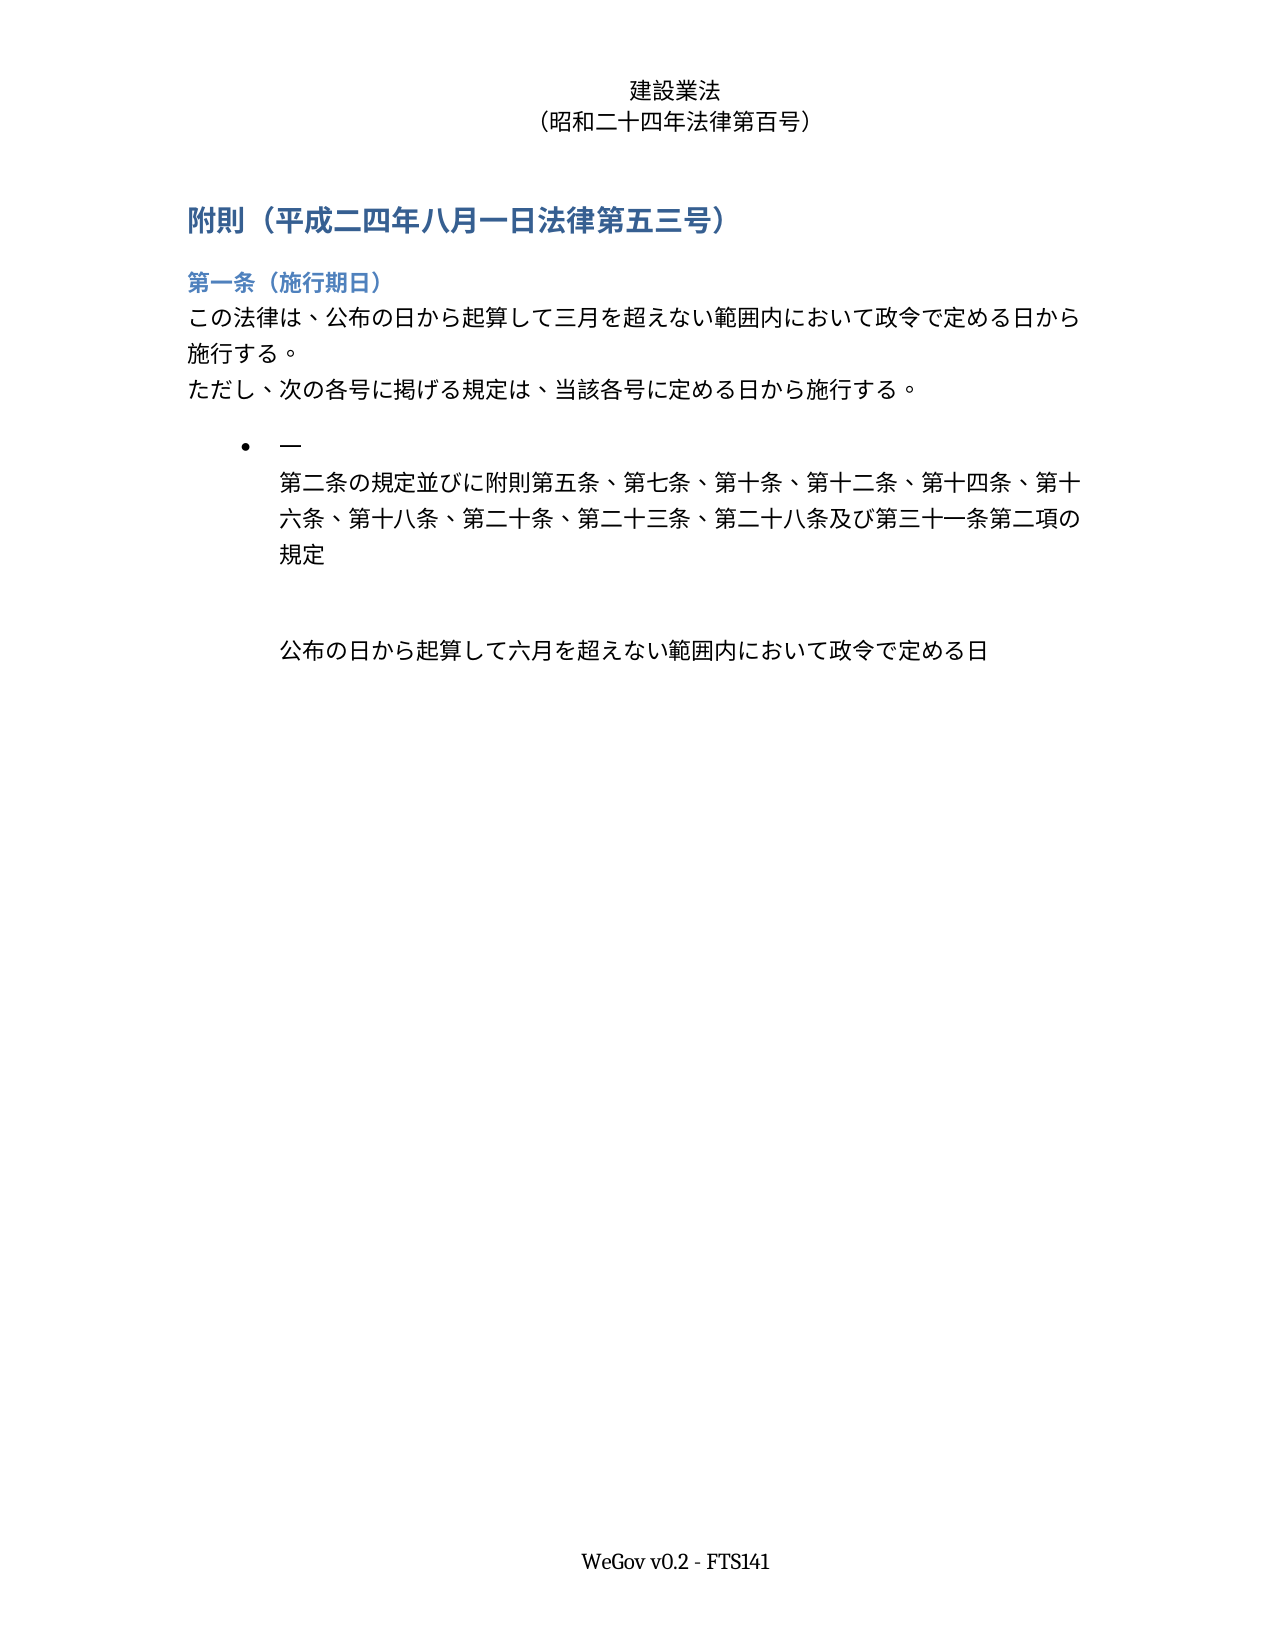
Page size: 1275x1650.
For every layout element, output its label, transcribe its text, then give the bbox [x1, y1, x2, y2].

subtitle 附則（平成二四年八月一日法律第五三号） [187, 200, 1087, 240]
list 一 第二条の規定並びに附則第五条、第七条、第十条、第十二条、第十四条、第十六条、第十八条、第二十条、第二十三条、第二十八条及び第三十一条第二項の規定 公布の日から起算して六月を超えない範囲内において政令で定める日 [242, 431, 1087, 666]
subtitle 第一条（施行期日） [187, 266, 1087, 298]
text この法律は、公布の日から起算して三月を超えない範囲内において政令で定める日から施行する。 ただし、次の各号に掲げる規定は、当該各号に定める日から施行する。 [187, 302, 1087, 406]
